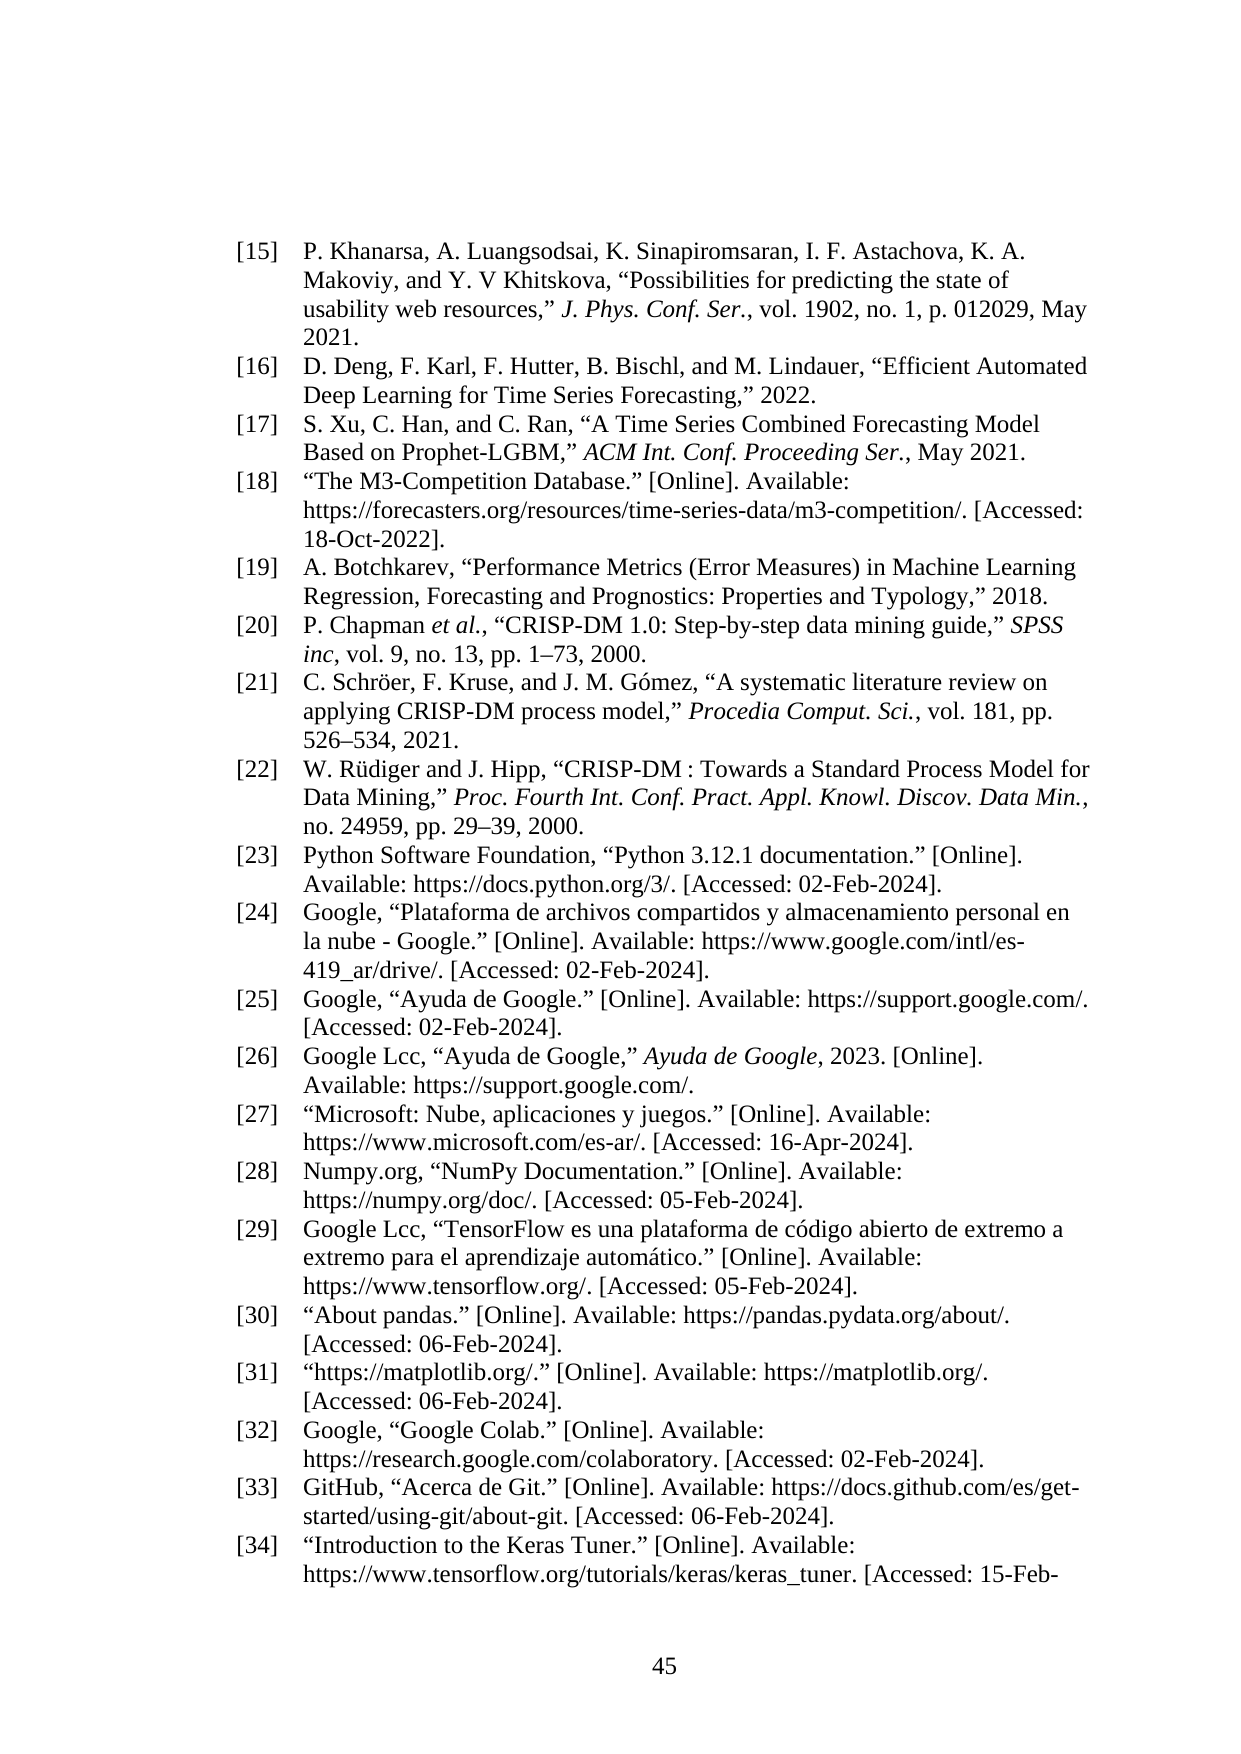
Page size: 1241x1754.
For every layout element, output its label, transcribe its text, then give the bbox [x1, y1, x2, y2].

text [33] GitHub, “Acerca de Git.” [Online]. Available: https://docs.github.com/es/get-started/using-git/about-git. [Accessed: 06-Feb-2024]. [236, 1472, 1092, 1530]
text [236, 1530, 1092, 1587]
text [31] “https://matplotlib.org/.” [Online]. Available: https://matplotlib.org/. [Accessed: 06-Feb-2024]. [236, 1357, 1092, 1415]
text [18] “The M3-Competition Database.” [Online]. Available: https://forecasters.org/resources/time-series-data/m3-competition/. [Accessed: 18-Oct-2022]. [236, 466, 1092, 552]
text [28] Numpy.org, “NumPy Documentation.” [Online]. Available: https://numpy.org/doc/. [Accessed: 05-Feb-2024]. [236, 1156, 1092, 1214]
text [21] C. Schröer, F. Kruse, and J. M. Gómez, “A systematic literature review on applying CRISP-DM process model,” Procedia Comput. Sci., vol. 181, pp. 526–534, 2021. [236, 667, 1092, 754]
text [23] Python Software Foundation, “Python 3.12.1 documentation.” [Online]. Available: https://docs.python.org/3/. [Accessed: 02-Feb-2024]. [236, 840, 1092, 897]
text [22] W. Rüdiger and J. Hipp, “CRISP-DM : Towards a Standard Process Model for Data Mining,” Proc. Fourth Int. Conf. Pract. Appl. Knowl. Discov. Data Min., no. 24959, pp. 29–39, 2000. [236, 754, 1092, 840]
text [15] P. Khanarsa, A. Luangsodsai, K. Sinapiromsaran, I. F. Astachova, K. A. Makoviy, and Y. V Khitskova, “Possibilities for predicting the state of usability web resources,” J. Phys. Conf. Ser., vol. 1902, no. 1, p. 012029, May 2021. [236, 236, 1092, 351]
text [24] Google, “Plataforma de archivos compartidos y almacenamiento personal en la nube - Google.” [Online]. Available: https://www.google.com/intl/es-419_ar/drive/. [Accessed: 02-Feb-2024]. [236, 897, 1092, 984]
text [29] Google Lcc, “TensorFlow es una plataforma de código abierto de extremo a extremo para el aprendizaje automático.” [Online]. Available: https://www.tensorflow.org/. [Accessed: 05-Feb-2024]. [236, 1214, 1092, 1300]
text [19] A. Botchkarev, “Performance Metrics (Error Measures) in Machine Learning Regression, Forecasting and Prognostics: Properties and Typology,” 2018. [236, 552, 1092, 610]
text [30] “About pandas.” [Online]. Available: https://pandas.pydata.org/about/. [Accessed: 06-Feb-2024]. [236, 1300, 1092, 1357]
text [25] Google, “Ayuda de Google.” [Online]. Available: https://support.google.com/. [Accessed: 02-Feb-2024]. [236, 984, 1092, 1041]
text [26] Google Lcc, “Ayuda de Google,” Ayuda de Google, 2023. [Online]. Available: https://support.google.com/. [236, 1041, 1092, 1099]
text [27] “Microsoft: Nube, aplicaciones y juegos.” [Online]. Available: https://www.microsoft.com/es-ar/. [Accessed: 16-Apr-2024]. [236, 1099, 1092, 1156]
text [32] Google, “Google Colab.” [Online]. Available: https://research.google.com/colaboratory. [Accessed: 02-Feb-2024]. [236, 1415, 1092, 1472]
text [16] D. Deng, F. Karl, F. Hutter, B. Bischl, and M. Lindauer, “Efficient Automated Deep Learning for Time Series Forecasting,” 2022. [236, 351, 1092, 409]
text [17] S. Xu, C. Han, and C. Ran, “A Time Series Combined Forecasting Model Based on Prophet-LGBM,” ACM Int. Conf. Proceeding Ser., May 2021. [236, 409, 1092, 466]
text [20] P. Chapman et al., “CRISP-DM 1.0: Step-by-step data mining guide,” SPSS inc, vol. 9, no. 13, pp. 1–73, 2000. [236, 610, 1092, 667]
